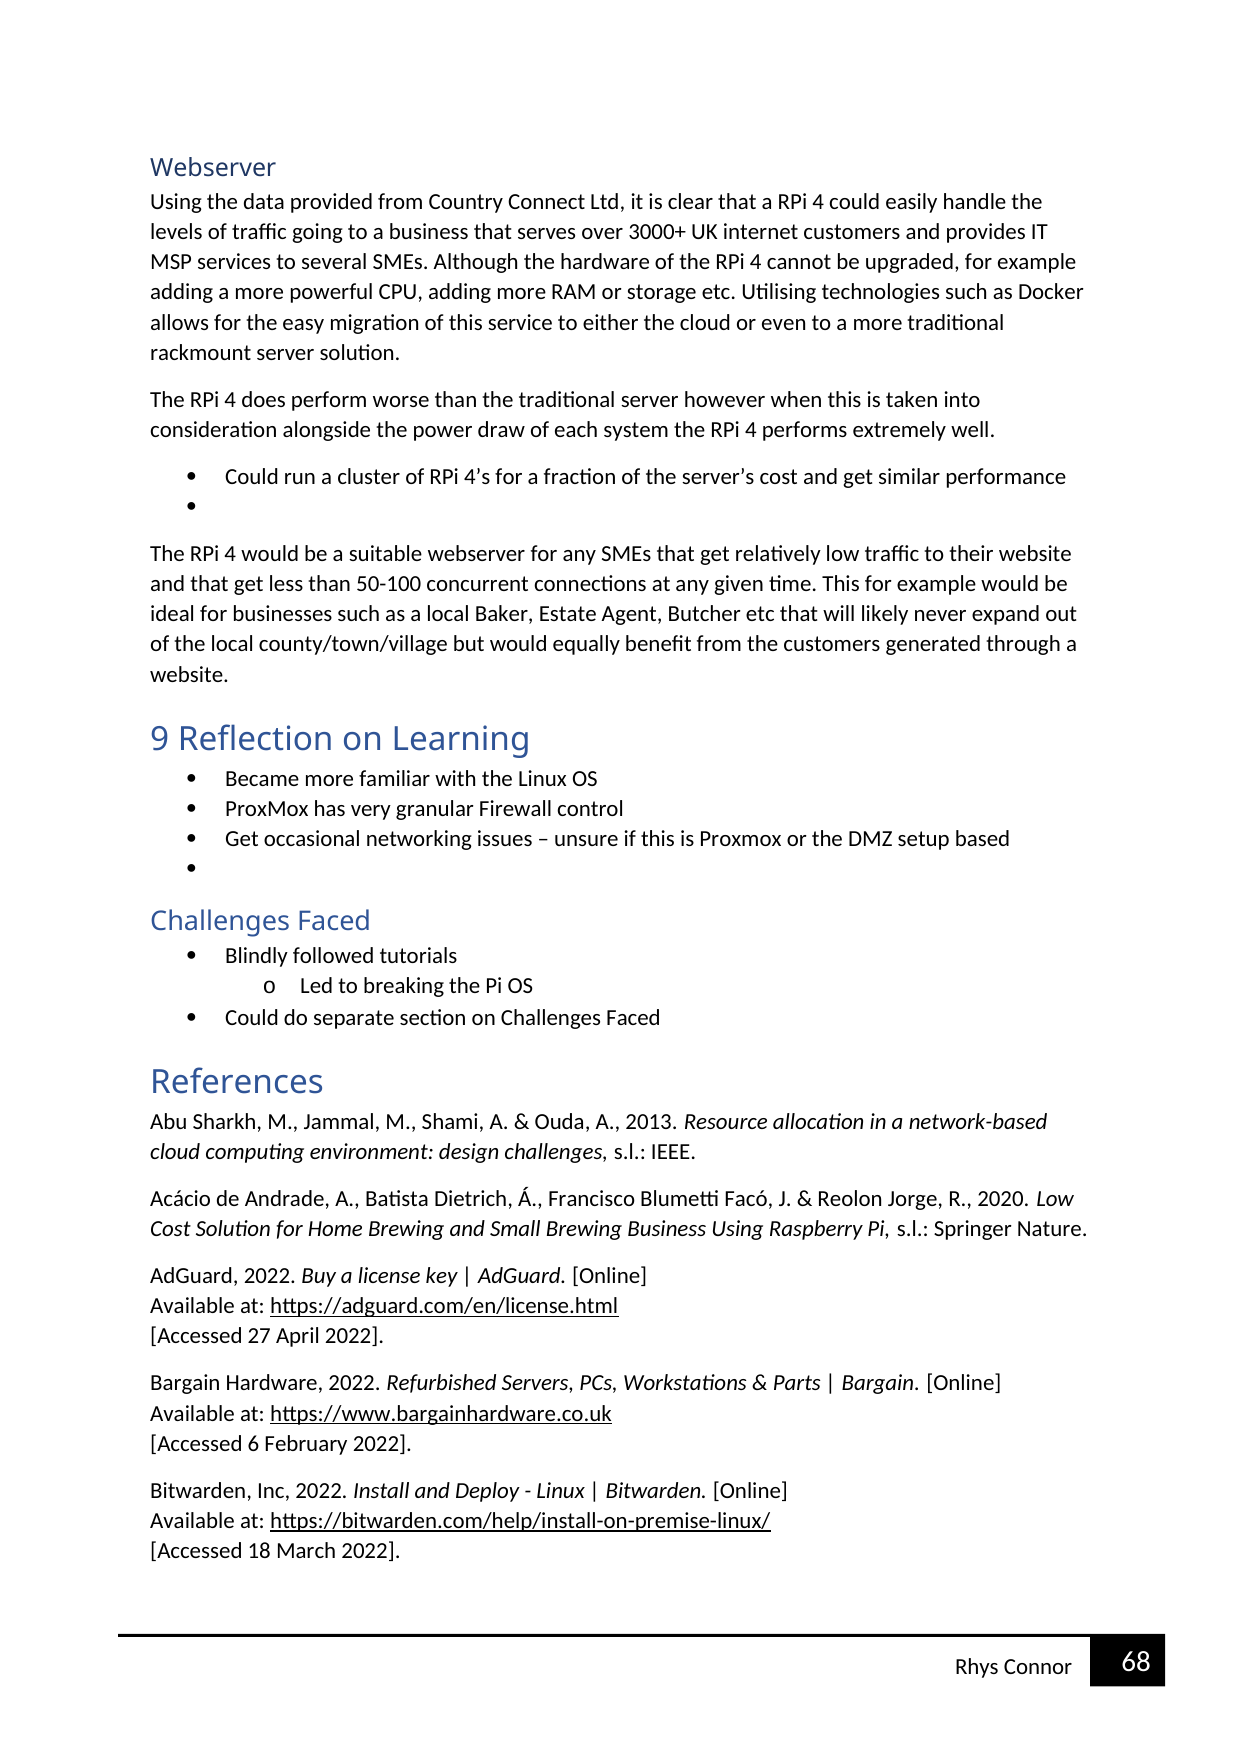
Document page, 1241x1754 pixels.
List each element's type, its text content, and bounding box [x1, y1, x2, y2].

list Could do separate section on Challenges Faced [187, 1003, 1090, 1031]
subtitle Webserver [150, 150, 1090, 184]
text The RPi 4 would be a suitable webserver for any SMEs that get relatively low traffic to their website and that get less than 50-100 concurrent connections at any given time. This for example would be ideal for businesses such as a local Baker, Estate Agent, Butcher etc that will likely never expand out of the local county/town/village but would equally benefit from the customers generated through a website. [150, 539, 1090, 688]
text The RPi 4 does perform worse than the traditional server however when this is taken into consideration alongside the power draw of each system the RPi 4 performs extremely well. [150, 385, 1090, 443]
subtitle 9 Reflection on Learning [150, 715, 1090, 760]
text Using the data provided from Country Connect Ltd, it is clear that a RPi 4 could easily handle the levels of traffic going to a business that serves over 3000+ UK internet customers and provides IT MSP services to several SMEs. Although the hardware of the RPi 4 cannot be upgraded, for example adding a more powerful CPU, adding more RAM or storage etc. Utilising technologies such as Docker allows for the easy migration of this service to either the cloud or even to a more traditional rackmount server solution. [150, 187, 1090, 366]
list Blindly followed tutorials [187, 941, 1090, 969]
list Led to breaking the Pi OS [262, 971, 1090, 1001]
list Get occasional networking issues – unsure if this is Proxmox or the DMZ setup based [187, 824, 1090, 852]
list ProxMox has very granular Firewall control [187, 794, 1090, 822]
list Could run a cluster of RPi 4’s for a fraction of the server’s cost and get similar performance [187, 462, 1090, 490]
list Became more familiar with the Linux OS [187, 764, 1090, 792]
subtitle Challenges Faced [150, 901, 1090, 938]
